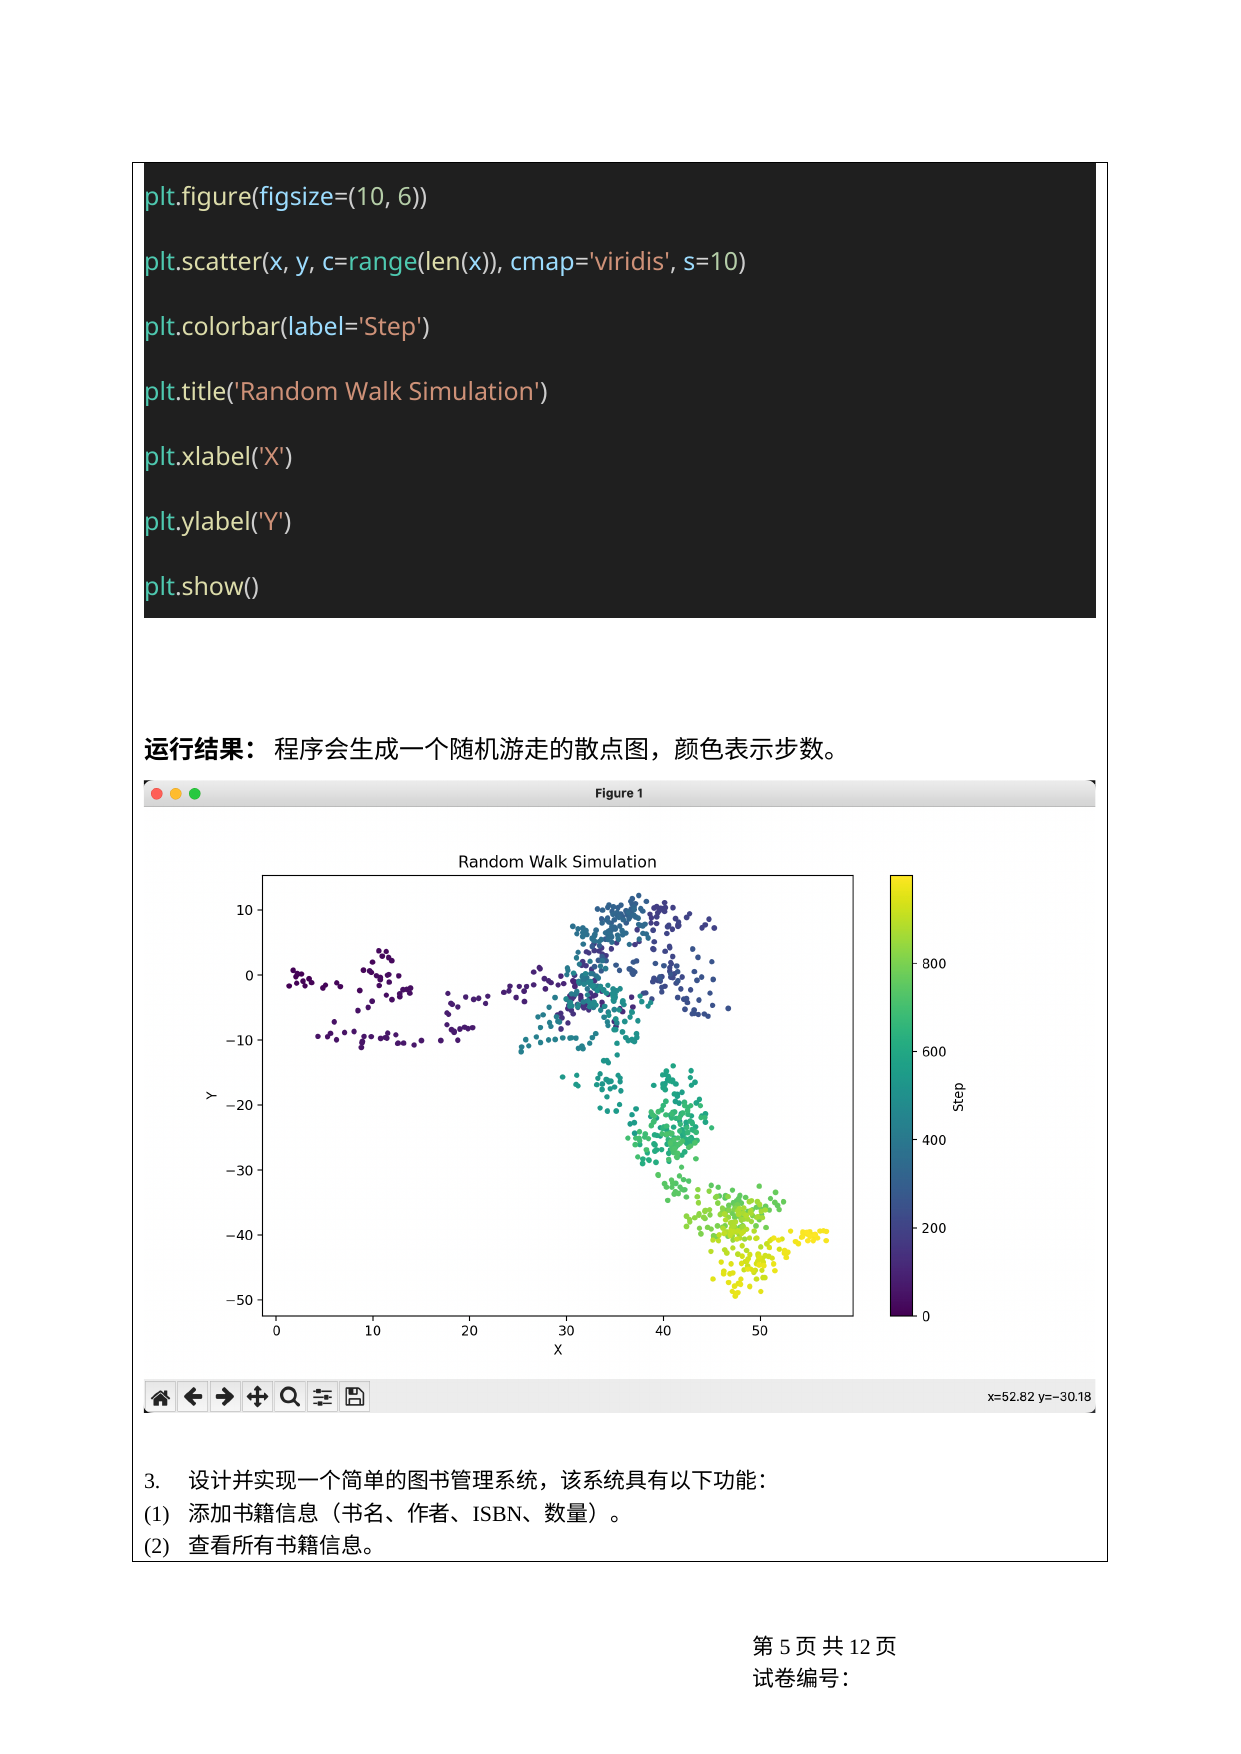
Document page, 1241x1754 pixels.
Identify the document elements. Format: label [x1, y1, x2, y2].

table_header [133, 163, 1107, 1561]
picture [143, 780, 1096, 1413]
